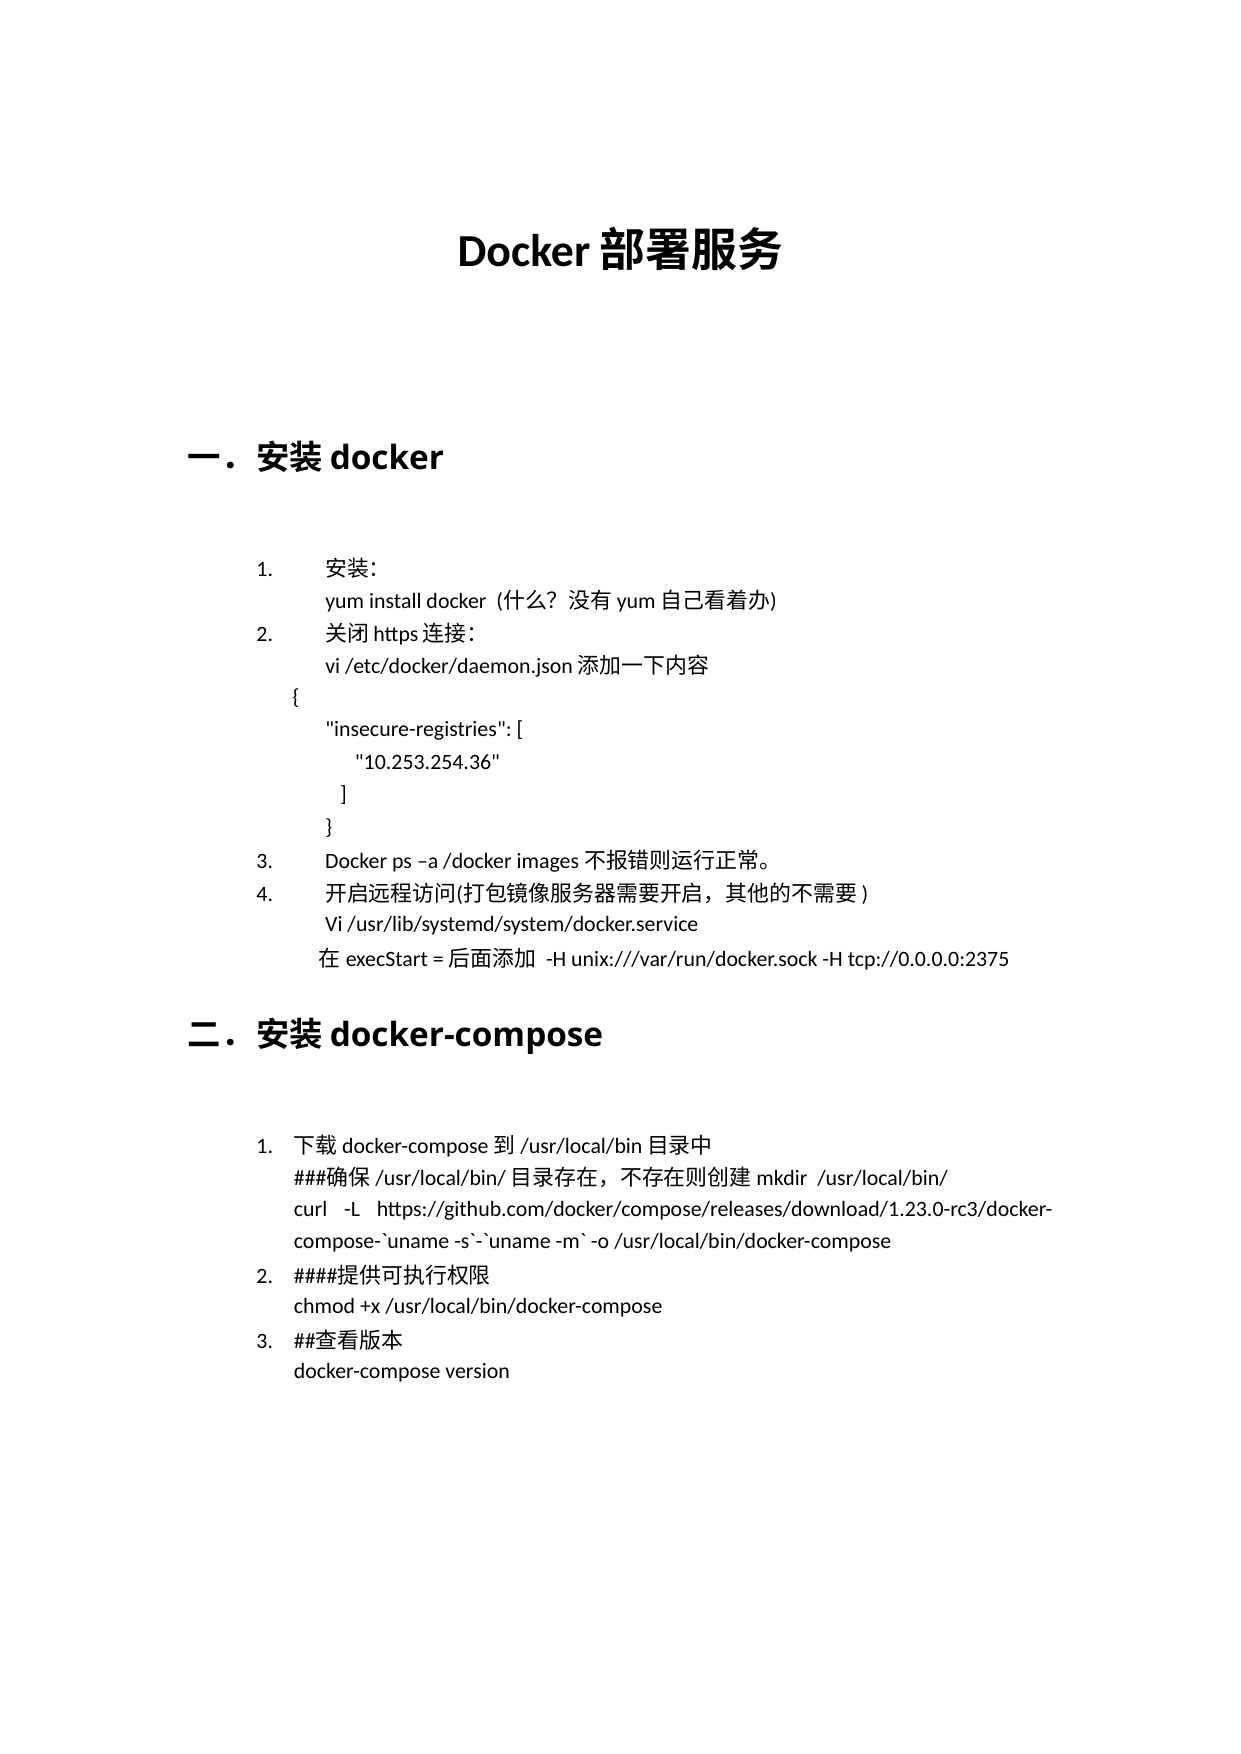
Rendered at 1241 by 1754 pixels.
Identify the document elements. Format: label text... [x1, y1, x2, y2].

text ###确保 /usr/local/bin/ 目录存在，不存在则创建 mkdir /usr/local/bin/ [250, 1160, 1053, 1192]
text docker-compose version [250, 1355, 1053, 1387]
list Docker ps –a /docker images 不报错则运行正常。 [256, 843, 1053, 875]
subtitle Docker部署服务 [187, 197, 1053, 295]
text 在 execStart = 后面添加 -H unix:///var/run/docker.sock -H tcp://0.0.0.0:2375 [187, 940, 1053, 973]
text "10.253.254.36" [281, 745, 1053, 778]
text vi /etc/docker/daemon.json 添加一下内容 [281, 648, 1053, 680]
list chmod +x /usr/local/bin/docker-compose [294, 1290, 1053, 1322]
list 关闭https连接： [256, 615, 1053, 648]
subtitle 安装docker [187, 423, 1053, 488]
list curl -L https://github.com/docker/compose/releases/download/1.23.0-rc3/docker-compose-`uname -s`-`uname -m` -o /usr/local/bin/docker-compose [294, 1192, 1053, 1257]
text { [281, 680, 1053, 713]
text } [281, 810, 1053, 843]
list 下载docker-compose 到 /usr/local/bin目录中 [256, 1127, 1053, 1160]
subtitle 安装docker-compose [187, 1000, 1053, 1065]
list 安装： [256, 550, 1053, 583]
list ####提供可执行权限 [256, 1257, 1053, 1290]
text yum install docker (什么？没有yum 自己看着办) [281, 583, 1053, 615]
list 开启远程访问(打包镜像服务器需要开启，其他的不需要 ) [256, 875, 1053, 908]
text ] [281, 778, 1053, 810]
list ##查看版本 [256, 1322, 1053, 1355]
text "insecure-registries": [ [281, 713, 1053, 745]
list Vi /usr/lib/systemd/system/docker.service [325, 908, 1053, 940]
